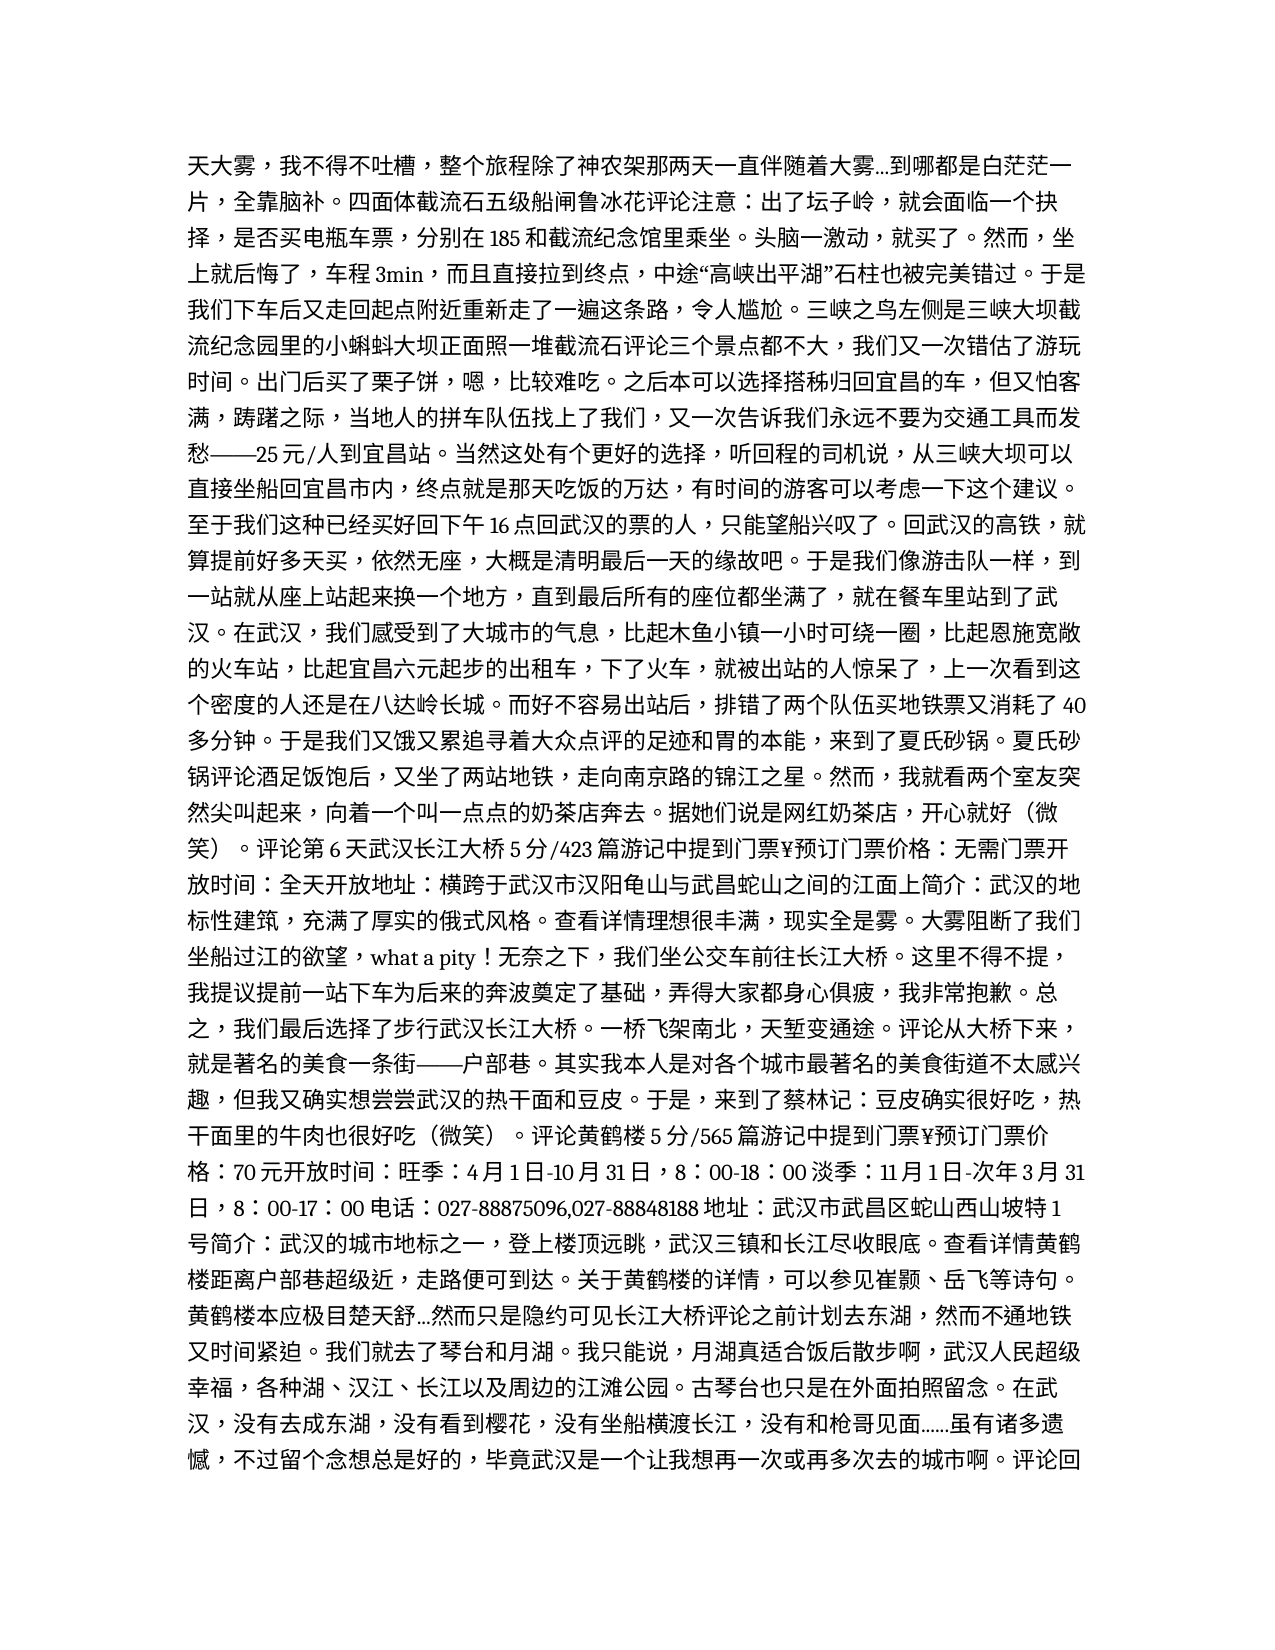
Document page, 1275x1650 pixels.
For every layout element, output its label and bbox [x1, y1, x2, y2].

text [187, 150, 1087, 1475]
